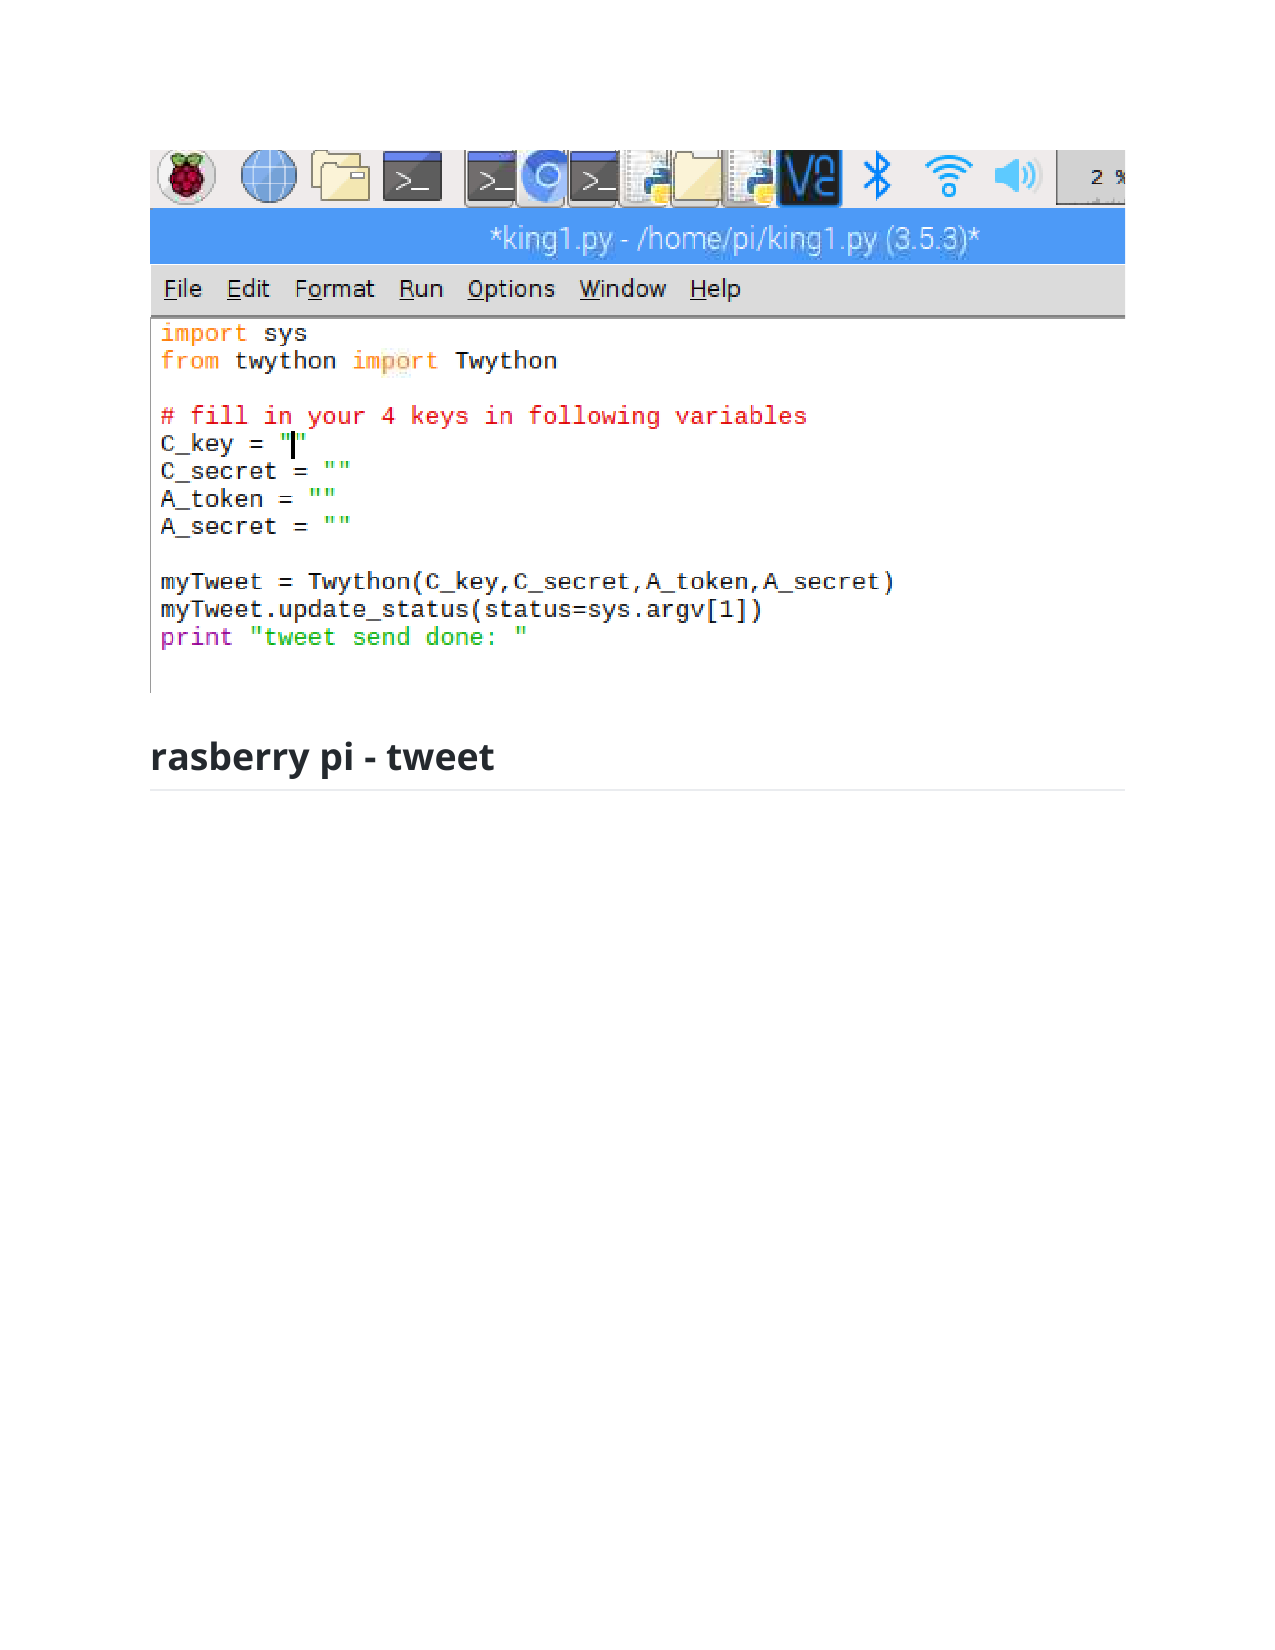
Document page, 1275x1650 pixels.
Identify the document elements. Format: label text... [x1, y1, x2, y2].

text rasberry pi - tweet [150, 730, 1125, 789]
picture [150, 150, 1125, 693]
